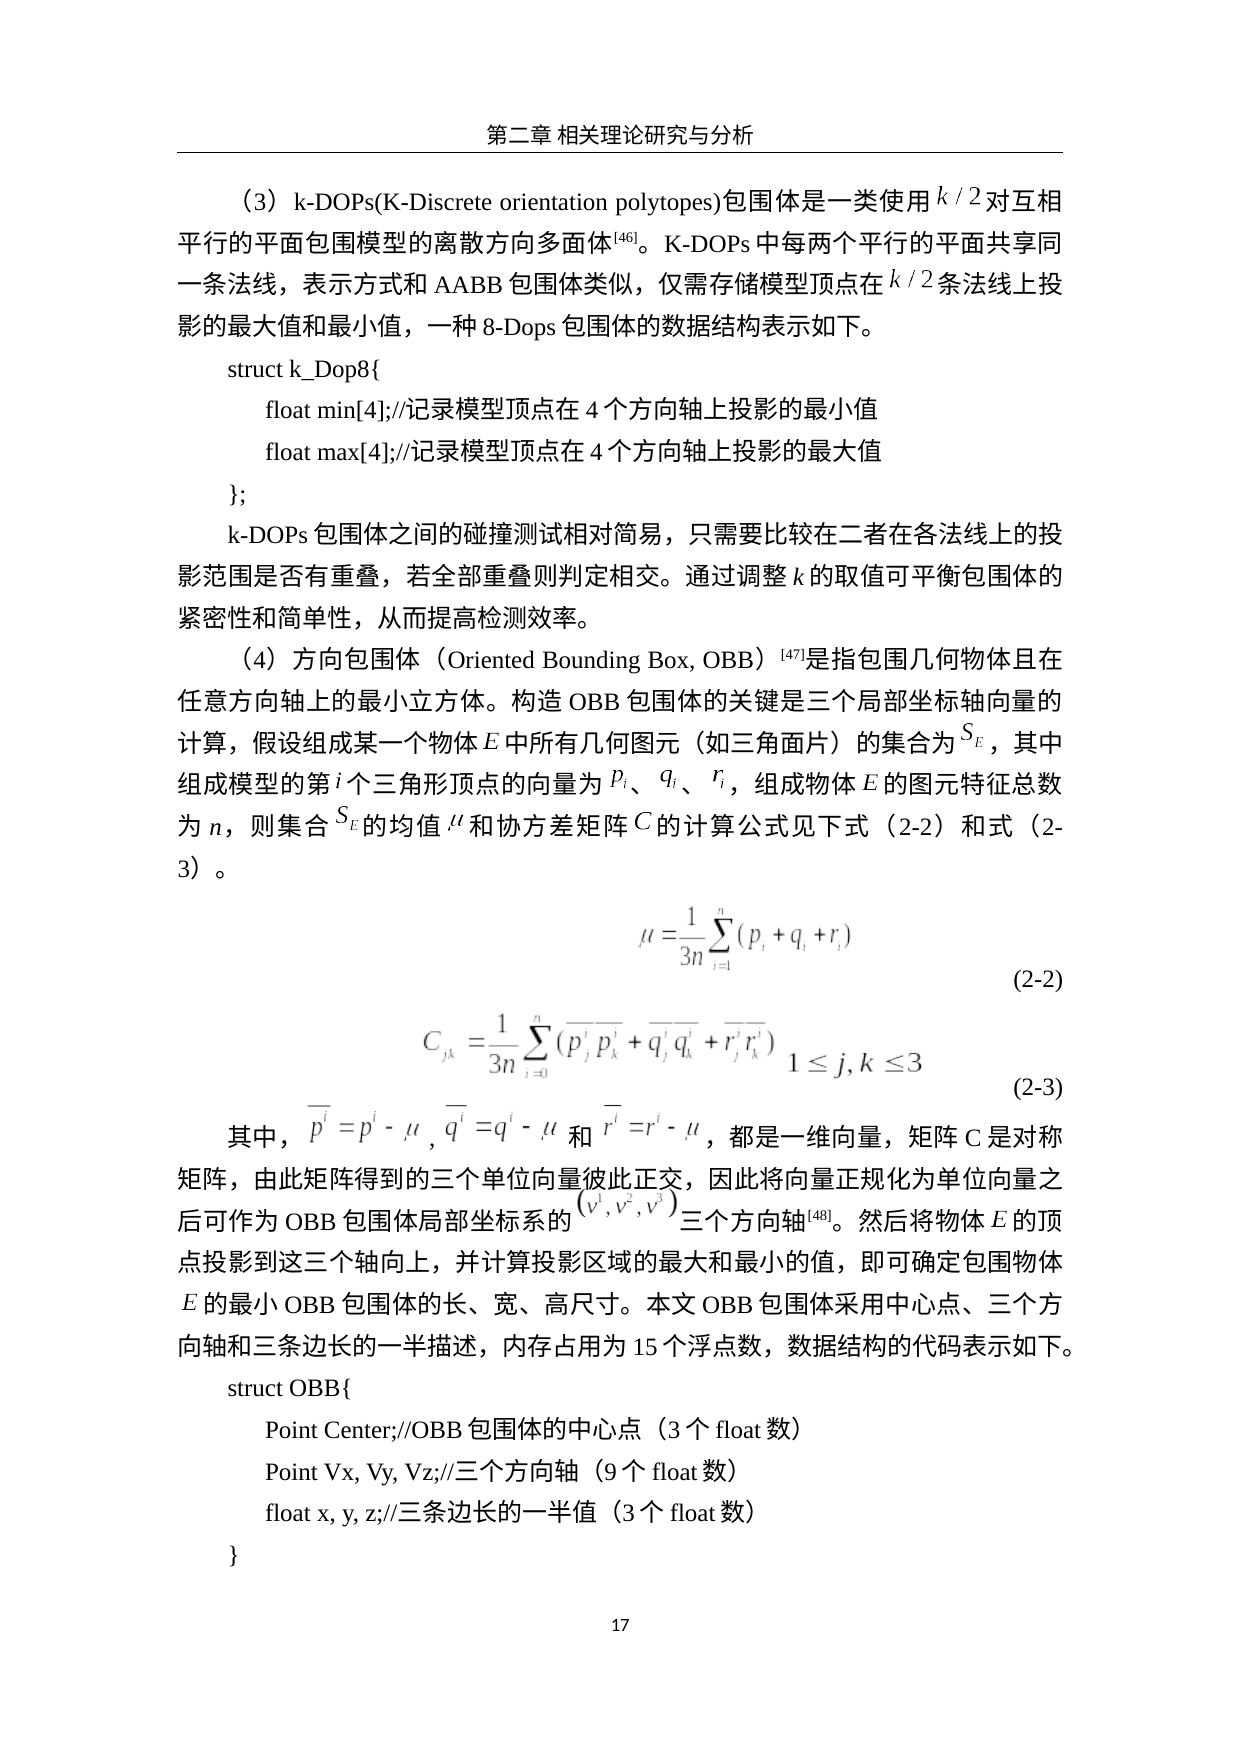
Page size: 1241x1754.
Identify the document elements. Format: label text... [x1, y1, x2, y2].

text float x, y, z;//三条边长的一半值（3个float数） [177, 1488, 1063, 1530]
text float min[4];//记录模型顶点在4个方向轴上投影的最小值 [177, 386, 1063, 427]
text （3）k-DOPs(K-Discrete orientation polytopes)包围体是一类使用对互相平行的平面包围模型的离散方向多面体[46]。K-DOPs中每两个平行的平面共享同一条法线，表示方式和AABB包围体类似，仅需存储模型顶点在条法线上投影的最大值和最小值，一种8-Dops包围体的数据结构表示如下。 [177, 177, 1063, 344]
text Point Vx, Vy, Vz;//三个方向轴（9个float数） [177, 1447, 1063, 1488]
text (2-2) [177, 898, 1063, 993]
text （4）方向包围体（Oriented Bounding Box, OBB）[47]是指包围几何物体且在任意方向轴上的最小立方体。构造OBB包围体的关键是三个局部坐标轴向量的计算，假设组成某一个物体中所有几何图元（如三角面片）的集合为，其中组成模型的第个三角形顶点的向量为、、，组成物体的图元特征总数为n，则集合的均值和协方差矩阵的计算公式见下式（2-2）和式（2-3）。 [177, 636, 1063, 886]
text (2-3) [177, 1006, 1063, 1101]
text }; [177, 469, 1063, 511]
text k-DOPs包围体之间的碰撞测试相对简易，只需要比较在二者在各法线上的投影范围是否有重叠，若全部重叠则判定相交。通过调整k的取值可平衡包围体的紧密性和简单性，从而提高检测效率。 [177, 511, 1063, 636]
text struct OBB{ [177, 1363, 1063, 1405]
text } [177, 1530, 1063, 1572]
text 其中， , 和 ，都是一维向量，矩阵C是对称矩阵，由此矩阵得到的三个单位向量彼此正交，因此将向量正规化为单位向量之后可作为OBB包围体局部坐标系的三个方向轴[48]。然后将物体的顶点投影到这三个轴向上，并计算投影区域的最大和最小的值，即可确定包围物体的最小OBB包围体的长、宽、高尺寸。本文OBB包围体采用中心点、三个方向轴和三条边长的一半描述，内存占用为15个浮点数，数据结构的代码表示如下。 [177, 1113, 1063, 1363]
text float max[4];//记录模型顶点在4个方向轴上投影的最大值 [177, 427, 1063, 469]
text Point Center;//OBB包围体的中心点（3个float数） [177, 1405, 1063, 1447]
text struct k_Dop8{ [177, 344, 1063, 386]
